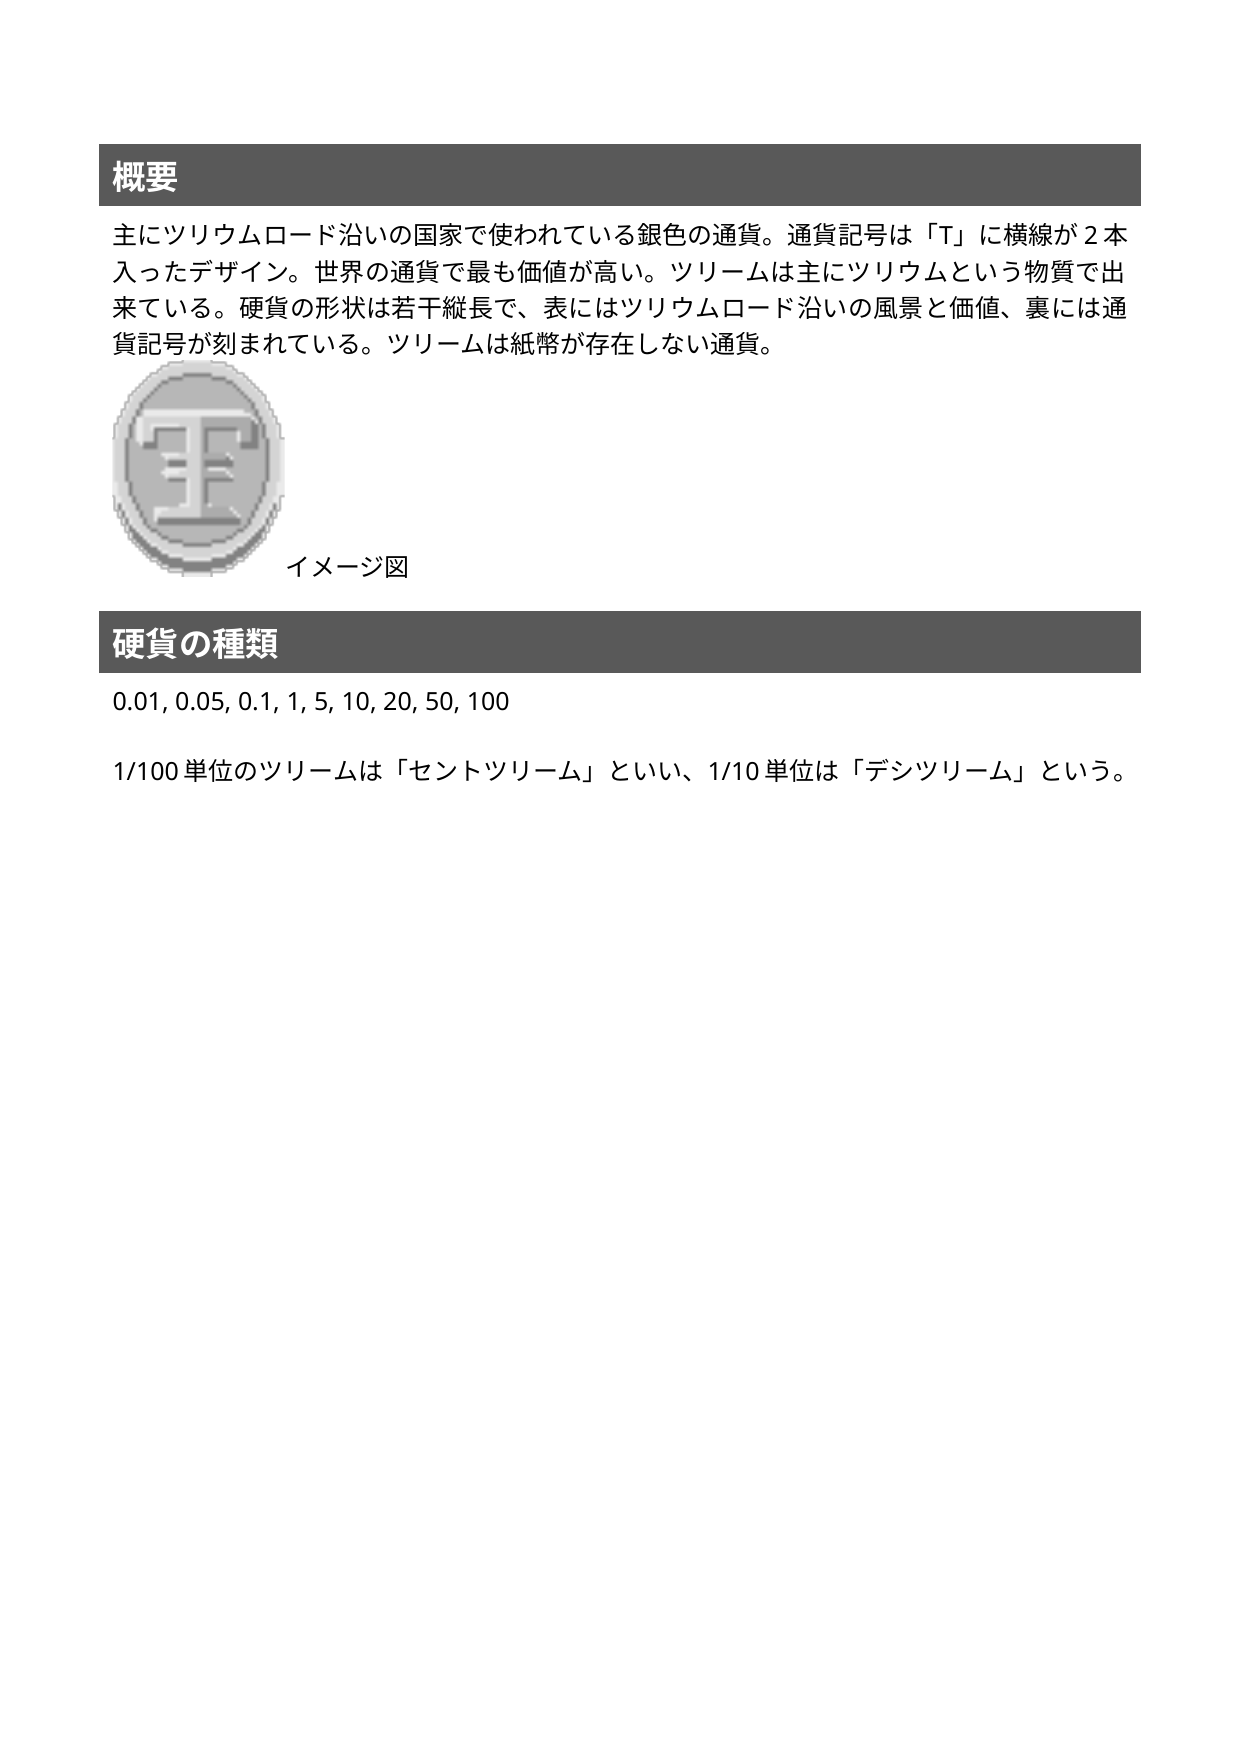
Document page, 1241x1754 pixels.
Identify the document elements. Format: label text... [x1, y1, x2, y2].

text 1/100単位のツリームは「セントツリーム」といい、1/10単位は「デシツリーム」という。 [112, 752, 1128, 788]
text 0.01, 0.05, 0.1, 1, 5, 10, 20, 50, 100 [112, 683, 1128, 717]
text イメージ図 [112, 361, 1128, 584]
picture [112, 360, 285, 577]
subtitle 硬貨の種類 [104, 616, 1136, 668]
text 主にツリウムロード沿いの国家で使われている銀色の通貨。通貨記号は「T」に横線が2本入ったデザイン。世界の通貨で最も価値が高い。ツリームは主にツリウムという物質で出来ている。硬貨の形状は若干縦長で、表にはツリウムロード沿いの風景と価値、裏には通貨記号が刻まれている。ツリームは紙幣が存在しない通貨。 [112, 216, 1128, 361]
subtitle 概要 [104, 148, 1136, 201]
